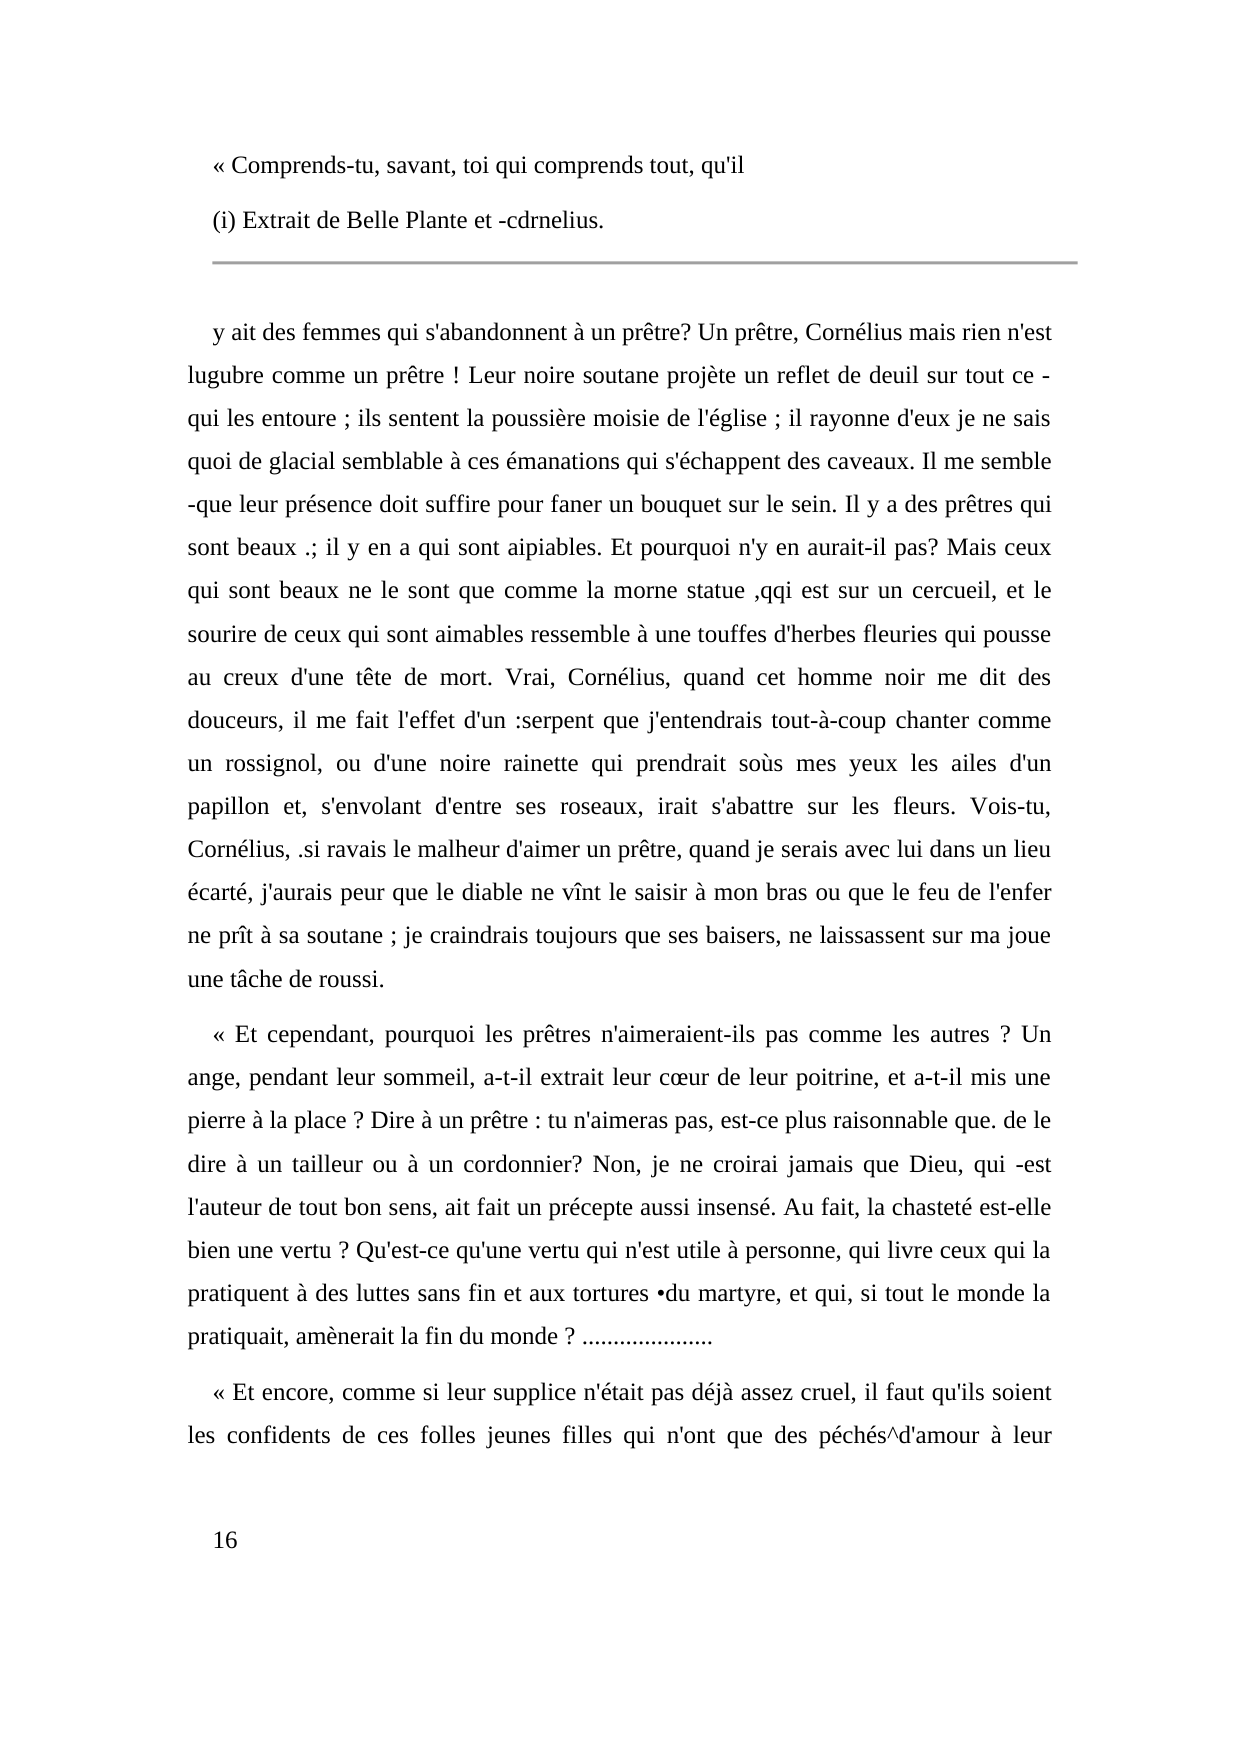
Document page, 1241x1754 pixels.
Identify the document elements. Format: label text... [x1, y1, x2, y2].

text y ait des femmes qui s'abandonnent à un prêtre? Un prêtre, Cornélius mais rien n'est lugubre comme un prêtre ! Leur noire soutane projète un reflet de deuil sur tout ce -qui les entoure ; ils sentent la poussière moisie de l'église ; il rayonne d'eux je ne sais quoi de glacial semblable à ces émanations qui s'échappent des caveaux. Il me semble -que leur présence doit suffire pour faner un bouquet sur le sein. Il y a des prêtres qui sont beaux .; il y en a qui sont aipiables. Et pourquoi n'y en aurait-il pas? Mais ceux qui sont beaux ne le sont que comme la morne statue ,qqi est sur un cercueil, et le sourire de ceux qui sont aimables ressemble à une touffes d'herbes fleuries qui pousse au creux d'une tête de mort. Vrai, Cornélius, quand cet homme noir me dit des douceurs, il me fait l'effet d'un :serpent que j'entendrais tout-à-coup chanter comme un rossignol, ou d'une noire rainette qui prendrait soùs mes yeux les ailes d'un papillon et, s'envolant d'entre ses roseaux, irait s'abattre sur les fleurs. Vois-tu, Cornélius, .si ravais le malheur d'aimer un prêtre, quand je serais avec lui dans un lieu écarté, j'aurais peur que le diable ne vînt le saisir à mon bras ou que le feu de l'enfer ne prît à sa soutane ; je craindrais toujours que ses baisers, ne laissassent sur ma joue une tâche de roussi. [187, 317, 1053, 992]
text « Et cependant, pourquoi les prêtres n'aimeraient-ils pas comme les autres ? Un ange, pendant leur sommeil, a-t-il extrait leur cœur de leur poitrine, et a-t-il mis une pierre à la place ? Dire à un prêtre : tu n'aimeras pas, est-ce plus raisonnable que. de le dire à un tailleur ou à un cordonnier? Non, je ne croirai jamais que Dieu, qui -est l'auteur de tout bon sens, ait fait un précepte aussi insensé. Au fait, la chasteté est-elle bien une vertu ? Qu'est-ce qu'une vertu qui n'est utile à personne, qui livre ceux qui la pratiquent à des luttes sans fin et aux tortures •du martyre, et qui, si tout le monde la pratiquait, amènerait la fin du monde ? ..................... [187, 1019, 1053, 1350]
text (i) Extrait de Belle Plante et -cdrnelius. [187, 206, 1053, 234]
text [187, 1377, 1053, 1449]
text « Comprends-tu, savant, toi qui comprends tout, qu'il [187, 150, 1053, 179]
